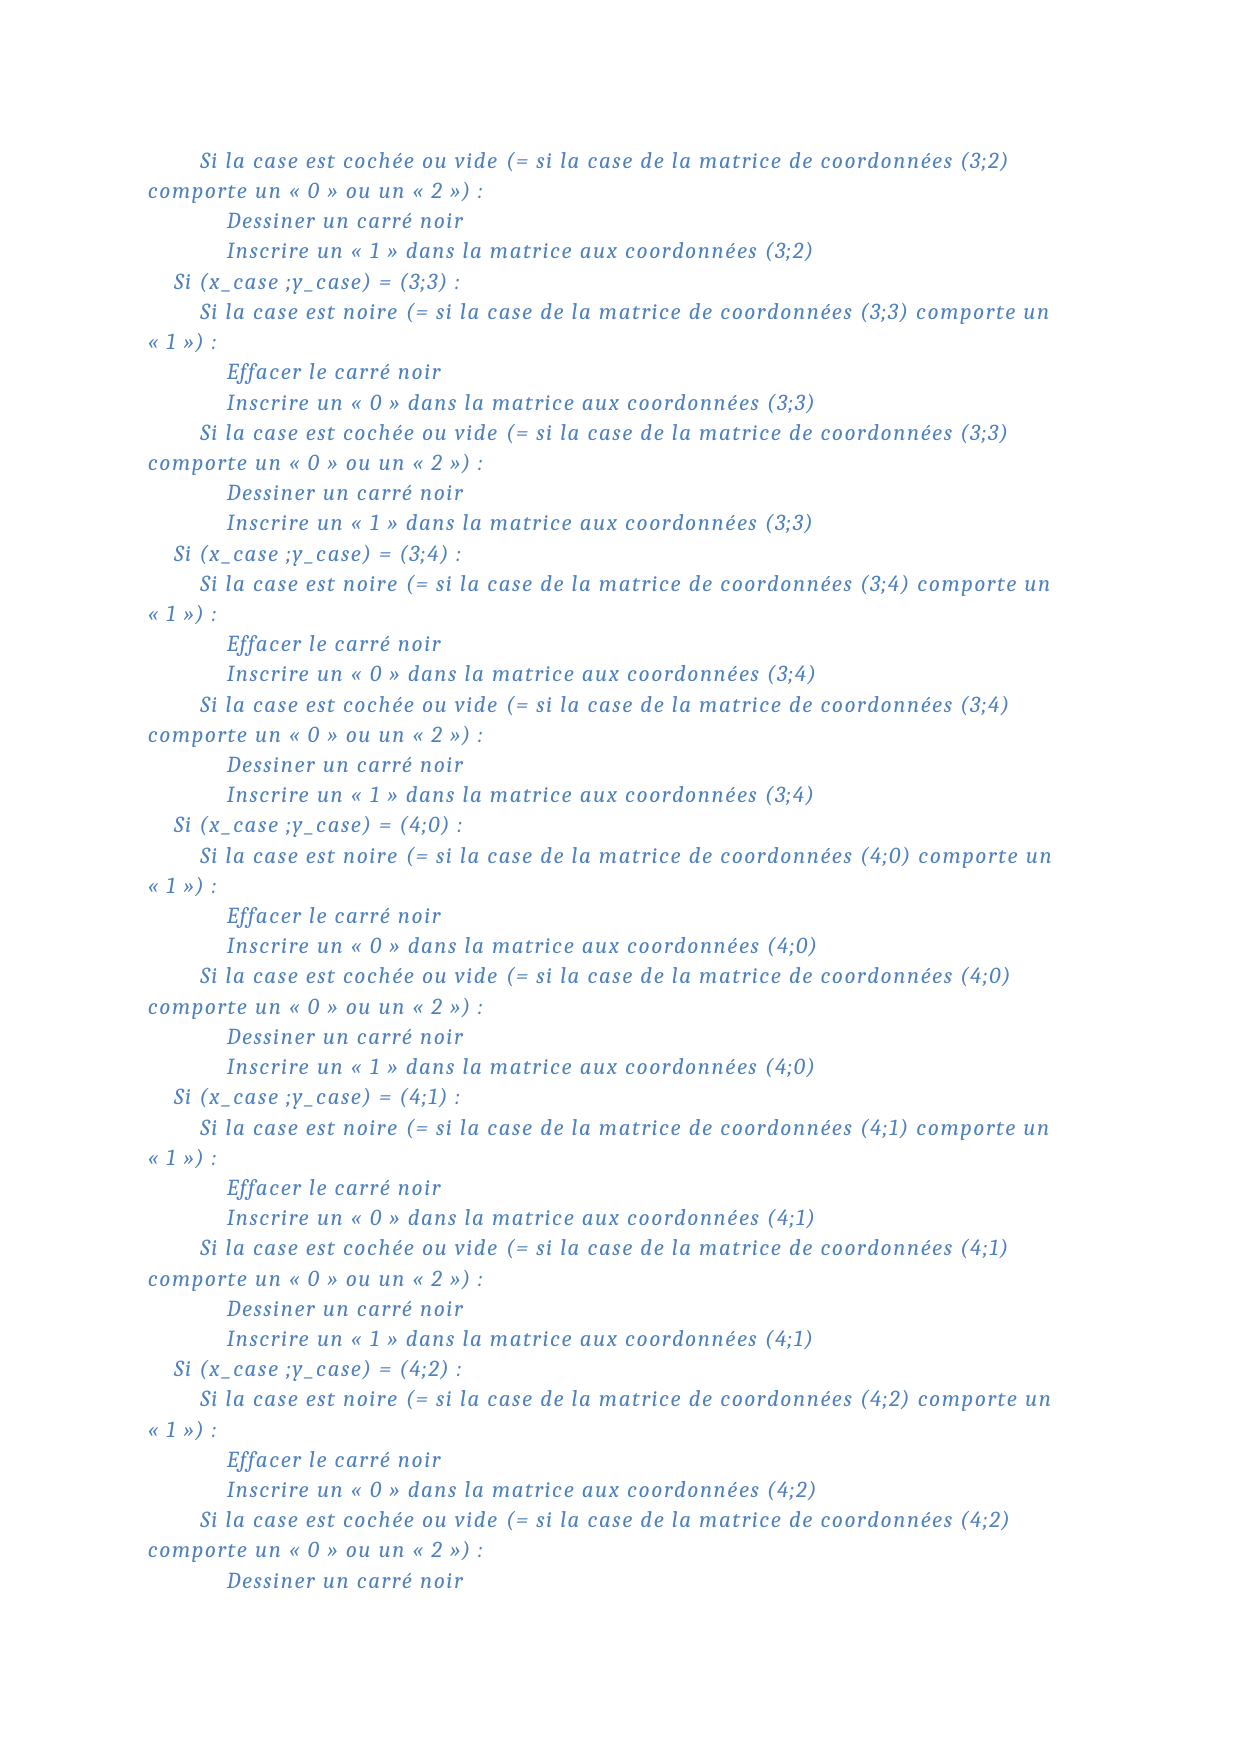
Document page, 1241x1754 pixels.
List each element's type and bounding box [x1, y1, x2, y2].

text [148, 148, 1093, 1594]
